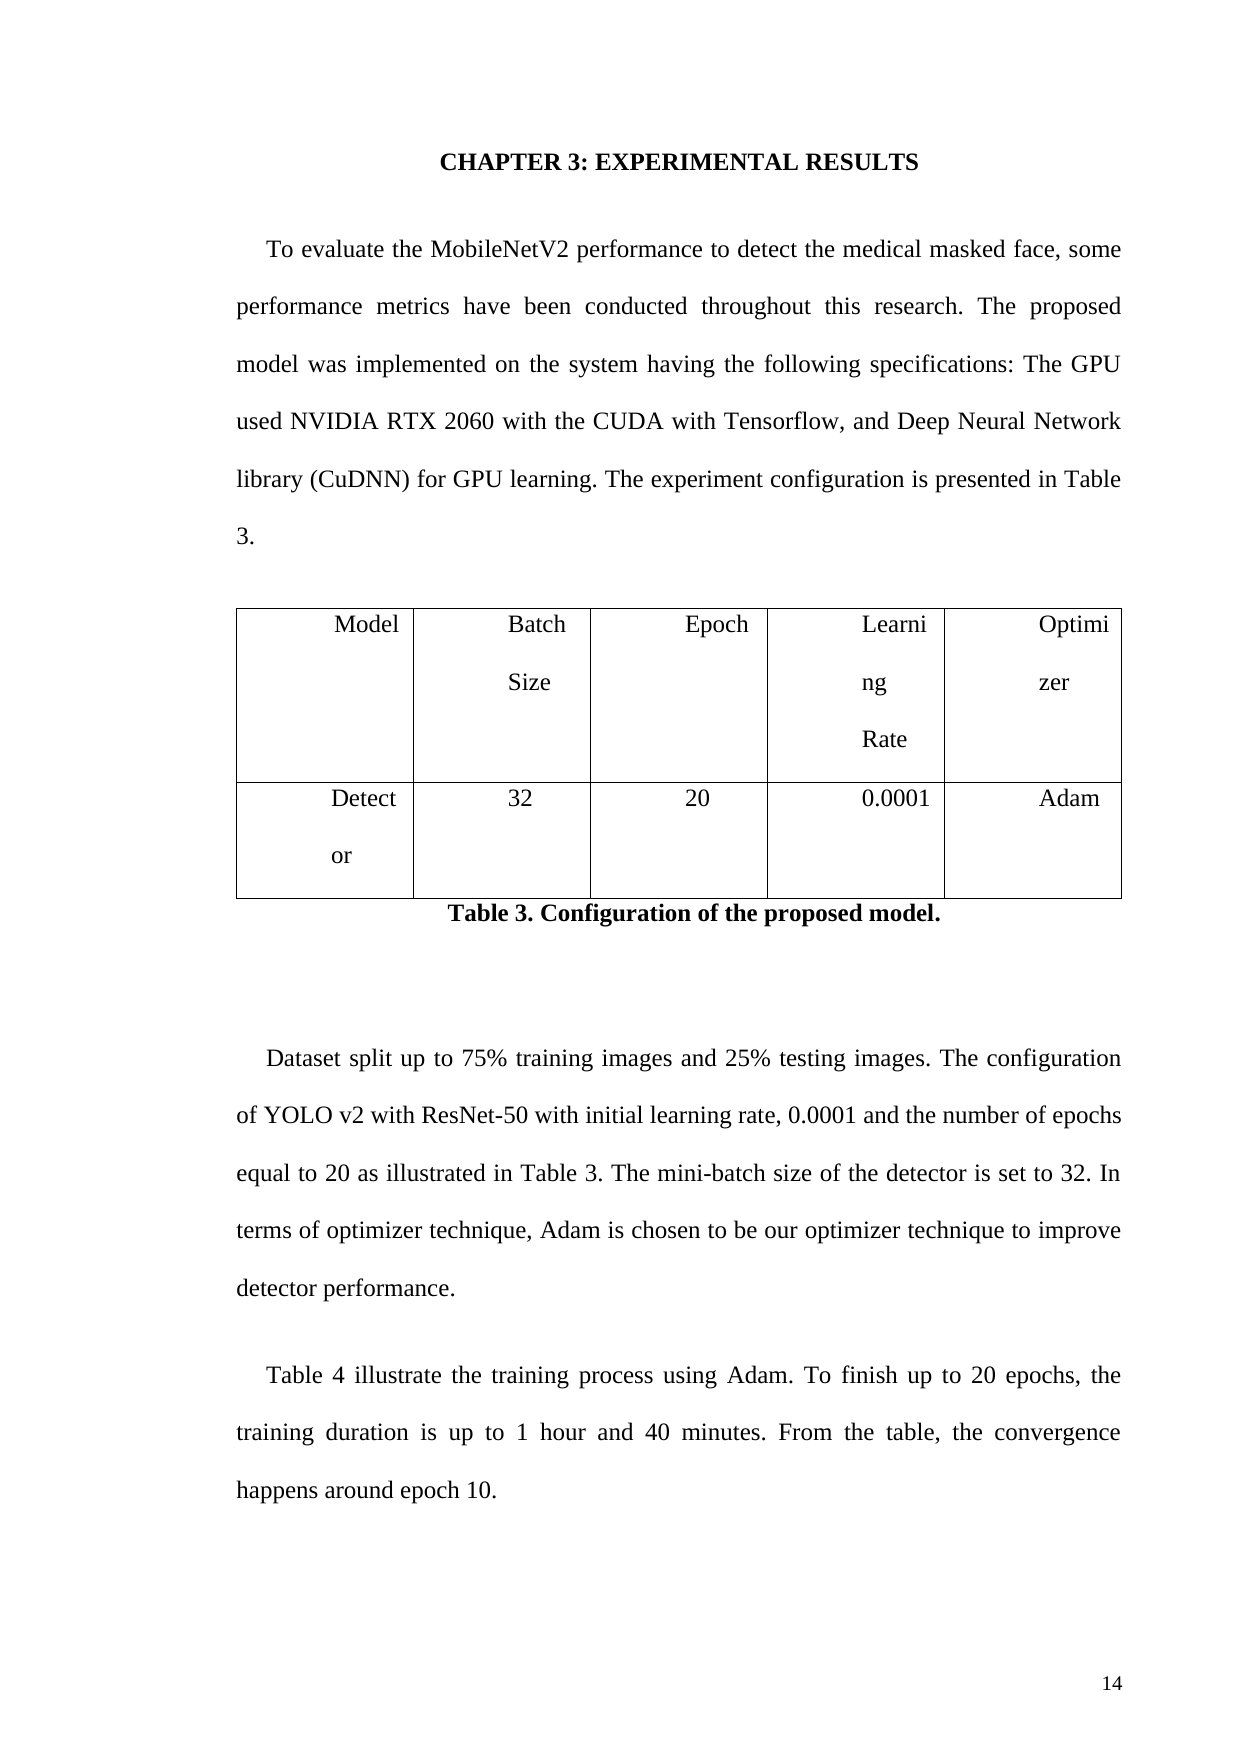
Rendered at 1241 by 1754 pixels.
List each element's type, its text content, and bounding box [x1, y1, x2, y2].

table_cell Adam [945, 783, 1121, 897]
text Table 3. Configuration of the proposed model. [236, 899, 1122, 927]
table_header Model [237, 609, 413, 782]
table_header Epoch [591, 609, 767, 782]
table_header Optimizer [945, 609, 1121, 782]
table_cell Detector [237, 783, 413, 897]
table_header Learning Rate [768, 609, 944, 782]
text Table 4 illustrate the training process using Adam. To finish up to 20 epochs, the training duration is up to 1 hour and 40 minutes. From the table, the convergence happens around epoch 10. [236, 1360, 1122, 1503]
subtitle Experimental results [236, 147, 1122, 176]
table_header Batch Size [414, 609, 590, 782]
text Dataset split up to 75% training images and 25% testing images. The configuration of YOLO v2 with ResNet-50 with initial learning rate, 0.0001 and the number of epochs equal to 20 as illustrated in Table 3. The mini-batch size of the detector is set to 32. In terms of optimizer technique, Adam is chosen to be our optimizer technique to improve detector performance. [236, 1043, 1122, 1302]
table_cell 0.0001 [768, 783, 944, 897]
table_cell 32 [414, 783, 590, 897]
table_cell 20 [591, 783, 767, 897]
text To evaluate the MobileNetV2 performance to detect the medical masked face, some performance metrics have been conducted throughout this research. The proposed model was implemented on the system having the following specifications: The GPU used NVIDIA RTX 2060 with the CUDA with Tensorflow, and Deep Neural Network library (CuDNN) for GPU learning. The experiment configuration is presented in Table 3. [236, 234, 1122, 550]
